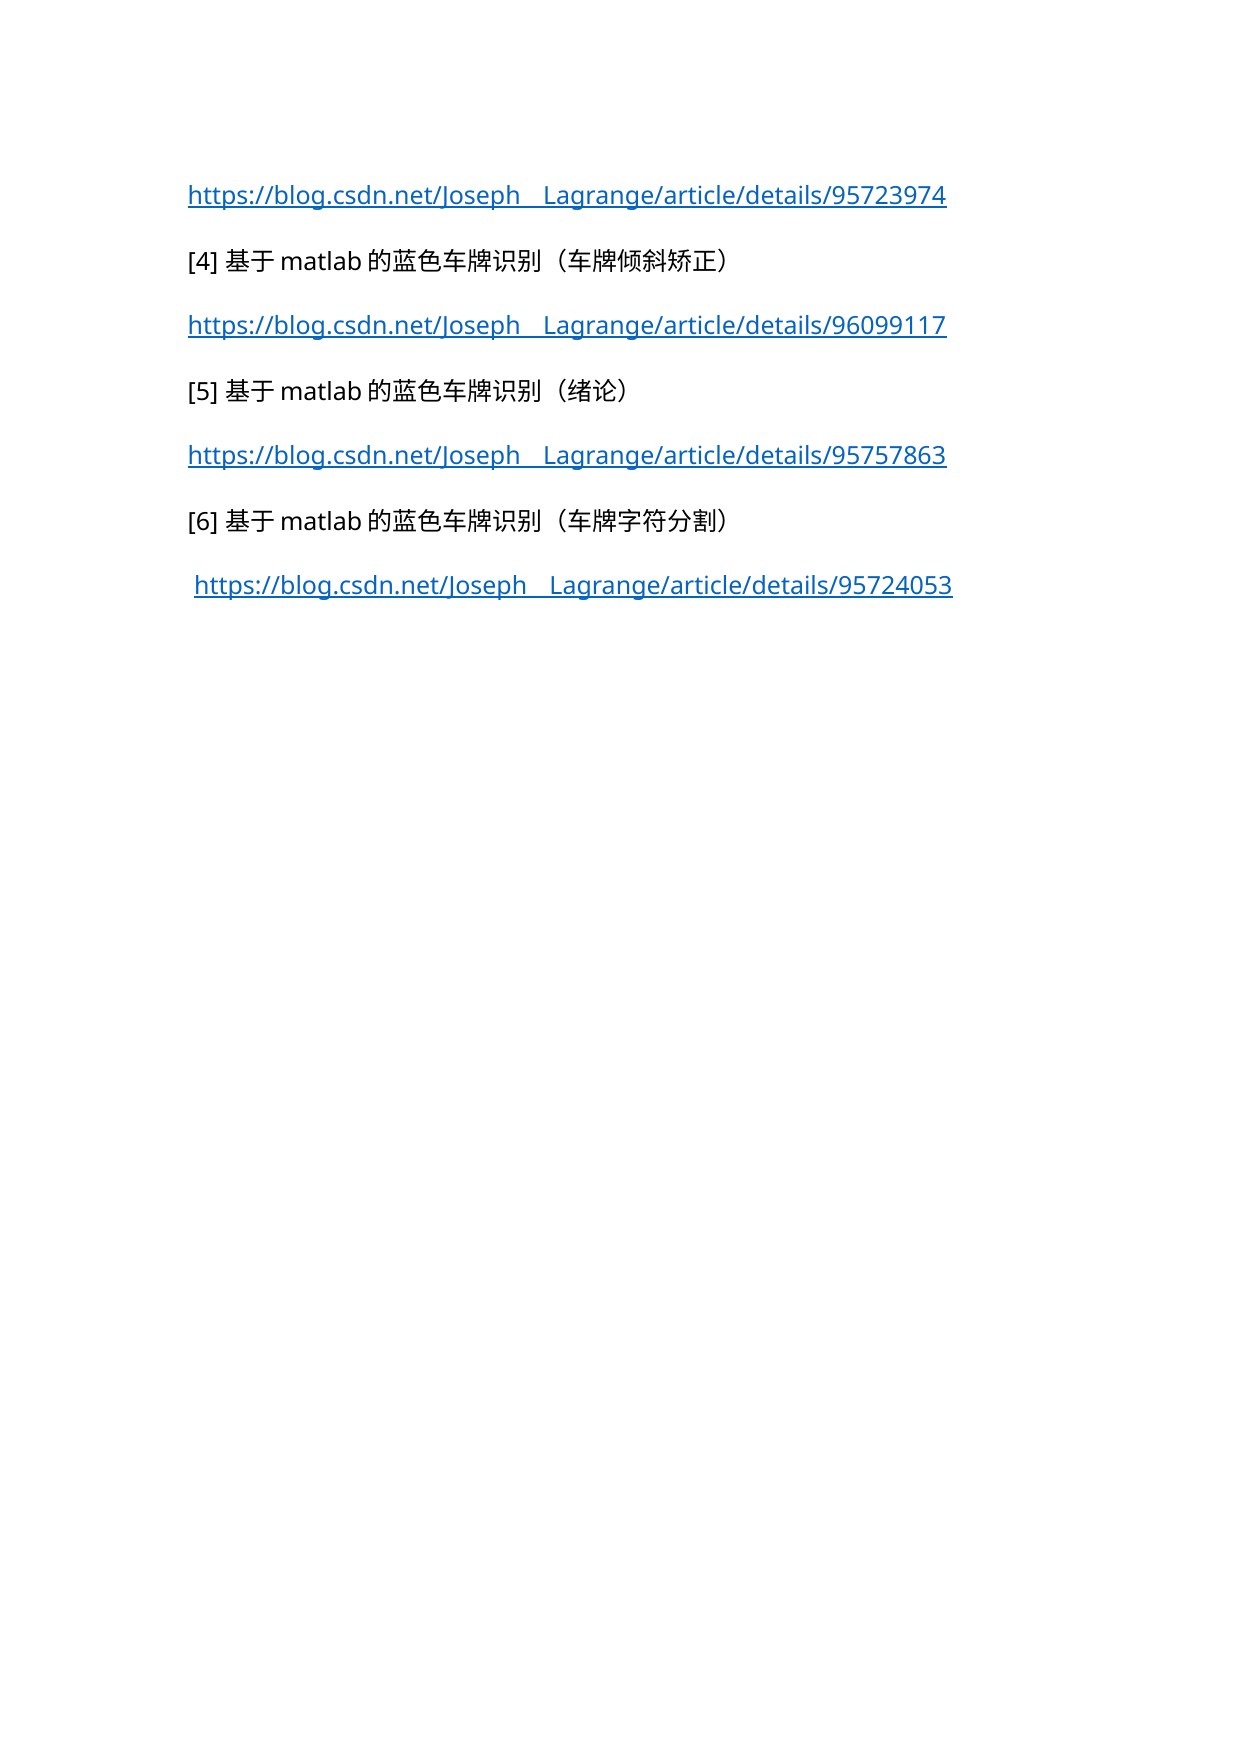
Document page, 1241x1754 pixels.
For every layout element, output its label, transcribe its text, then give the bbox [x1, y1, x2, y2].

text https://blog.csdn.net/Joseph__Lagrange/article/details/95724053 [187, 552, 1053, 617]
text [6] 基于matlab的蓝色车牌识别（车牌字符分割） [187, 487, 1053, 552]
text [4] 基于matlab的蓝色车牌识别（车牌倾斜矫正） [187, 227, 1053, 292]
text https://blog.csdn.net/Joseph__Lagrange/article/details/96099117 [187, 292, 1053, 357]
text [5] 基于matlab的蓝色车牌识别（绪论） [187, 357, 1053, 422]
text https://blog.csdn.net/Joseph__Lagrange/article/details/95723974 [187, 162, 1053, 227]
text https://blog.csdn.net/Joseph__Lagrange/article/details/95757863 [187, 422, 1053, 487]
